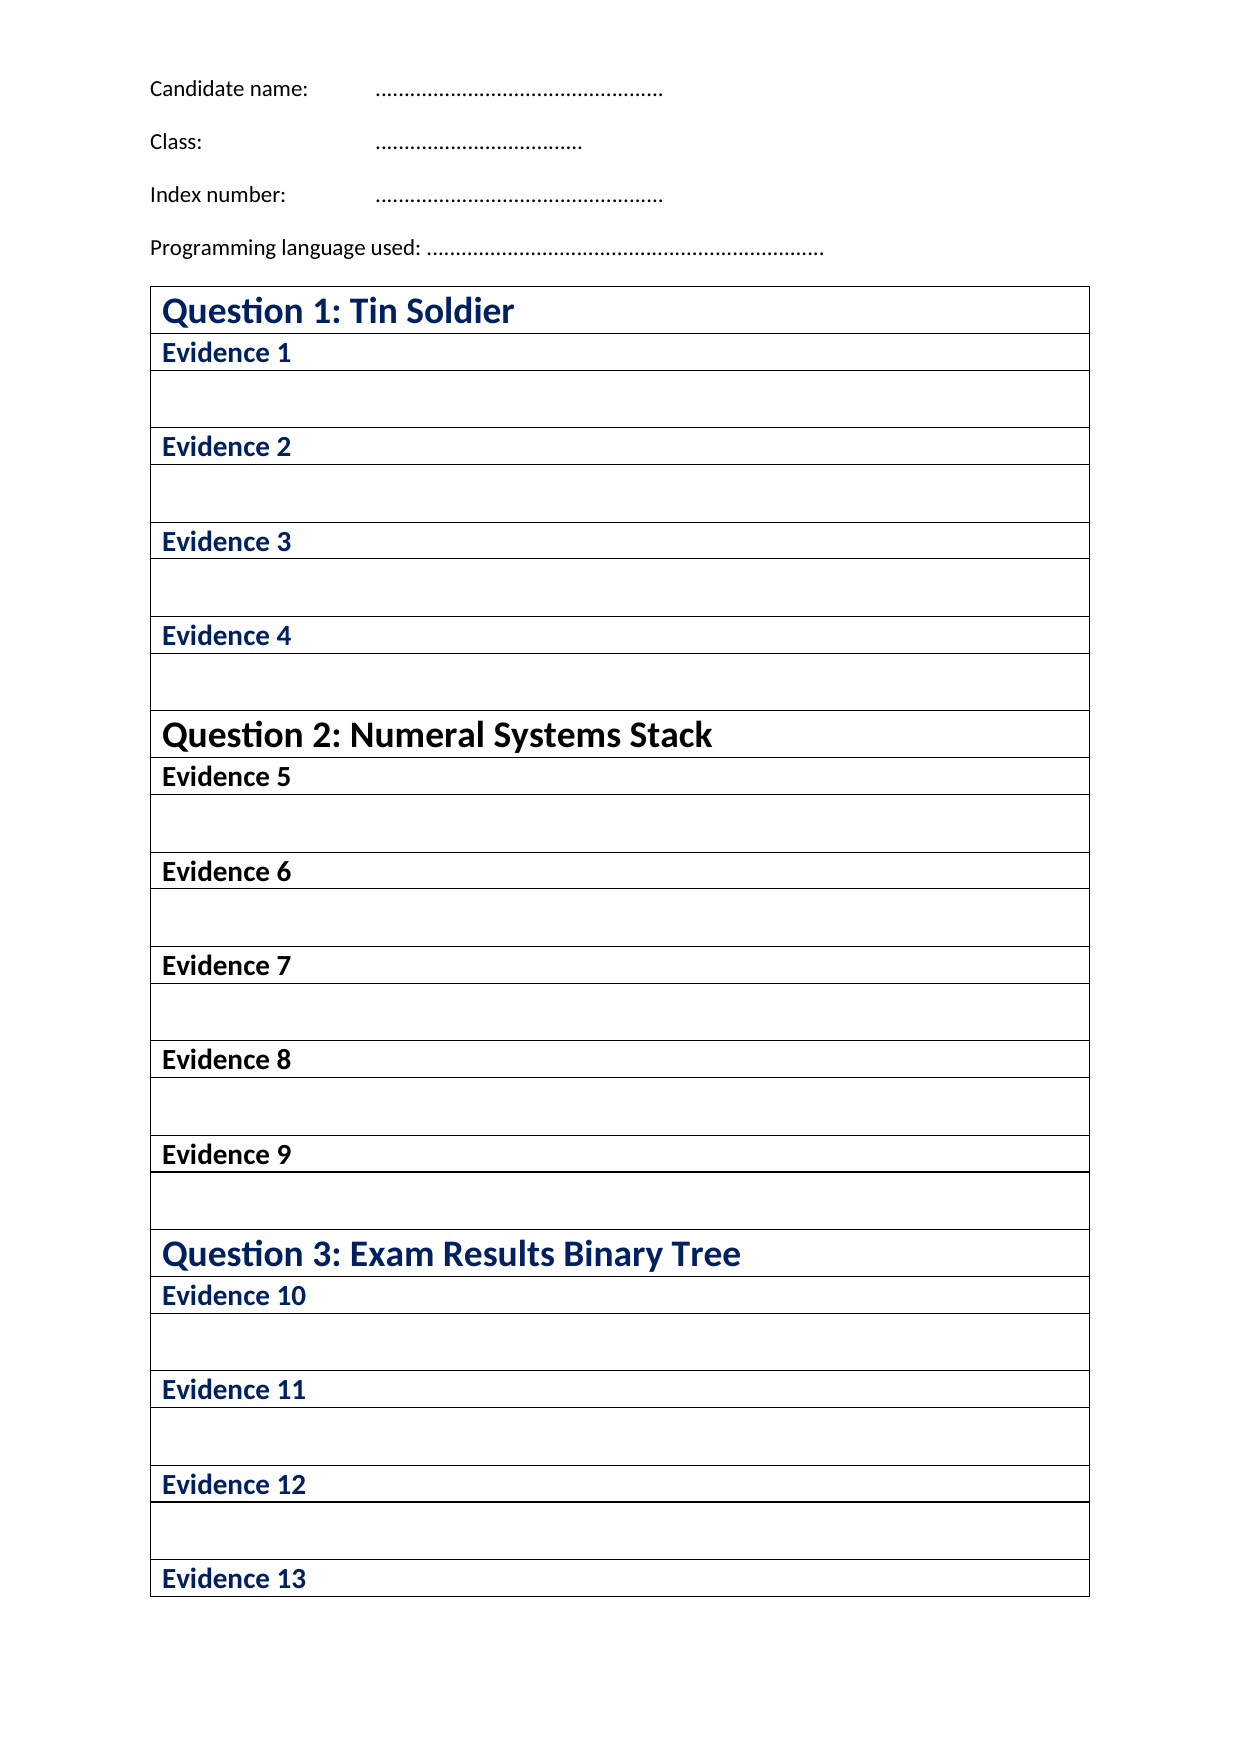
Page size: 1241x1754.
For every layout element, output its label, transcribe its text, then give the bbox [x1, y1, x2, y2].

text Index number: .................................................. [150, 180, 1090, 208]
table_cell Evidence 7 [151, 947, 1089, 983]
text Candidate name: .................................................. [150, 74, 1090, 102]
table_cell [151, 371, 1089, 427]
text Programming language used: ..................................................................... [150, 233, 1090, 261]
table_header Question 1: Tin Soldier [151, 287, 1089, 333]
table_cell [151, 465, 1089, 522]
text Class: .................................... [150, 127, 1090, 155]
table_cell Question 2: Numeral Systems Stack [151, 711, 1089, 757]
table_cell [151, 1078, 1089, 1135]
table_cell [151, 889, 1089, 946]
table_cell [151, 654, 1089, 710]
table_cell [151, 1173, 1089, 1229]
table_cell [151, 1314, 1089, 1370]
table_cell Evidence 2 [151, 428, 1089, 464]
table_cell Evidence 6 [151, 853, 1089, 888]
table_cell Evidence 4 [151, 617, 1089, 653]
table_cell Evidence 11 [151, 1371, 1089, 1407]
table_cell Evidence 10 [151, 1277, 1089, 1313]
table_cell Evidence 3 [151, 523, 1089, 558]
table_cell [151, 559, 1089, 616]
table_cell Evidence 9 [151, 1136, 1089, 1171]
table_cell [151, 1408, 1089, 1465]
table_cell Evidence 1 [151, 334, 1089, 369]
table_cell Question 3: Exam Results Binary Tree [151, 1230, 1089, 1276]
table_cell [151, 1503, 1089, 1559]
table_cell [151, 984, 1089, 1040]
table_cell Evidence 8 [151, 1041, 1089, 1077]
table_cell Evidence 12 [151, 1466, 1089, 1501]
table_cell [151, 795, 1089, 852]
table_cell Evidence 13 [151, 1560, 1089, 1596]
table_cell Evidence 5 [151, 758, 1089, 794]
